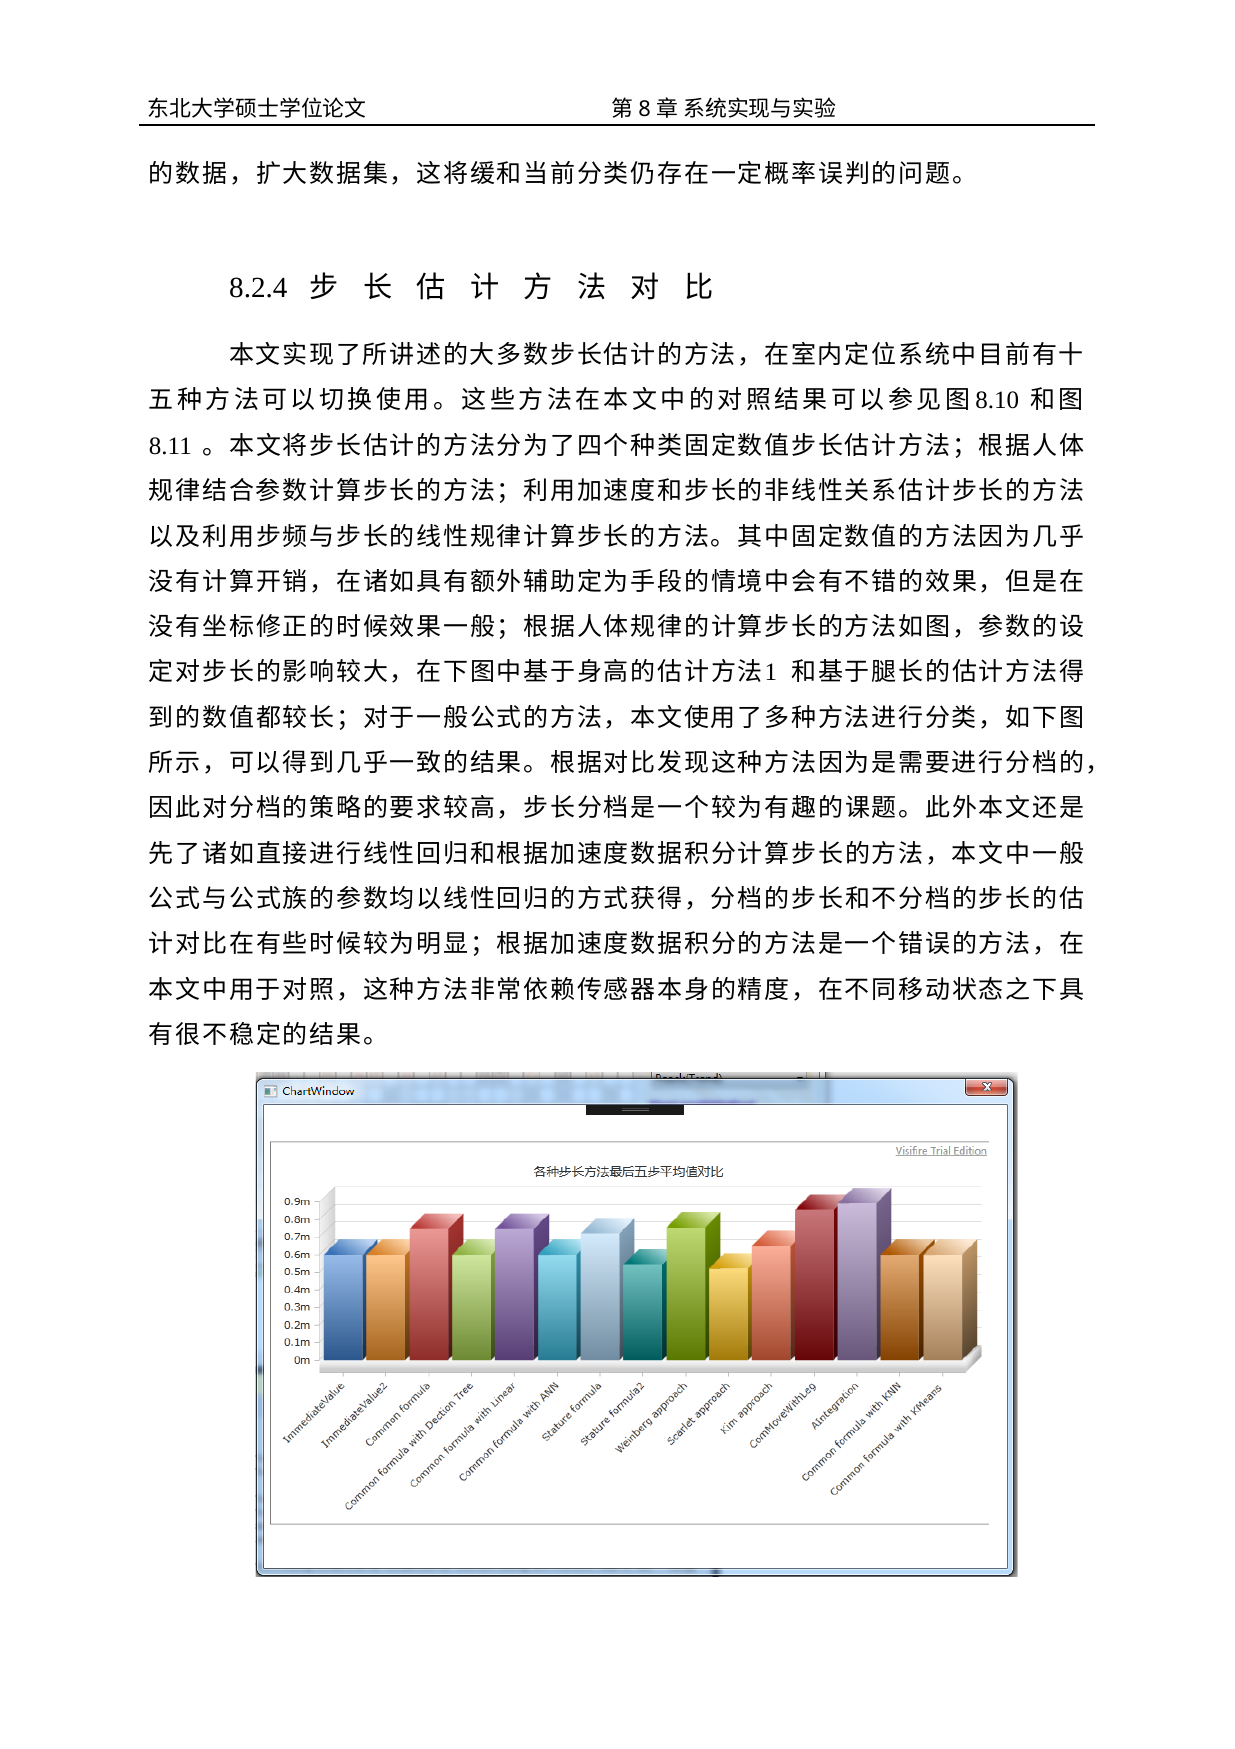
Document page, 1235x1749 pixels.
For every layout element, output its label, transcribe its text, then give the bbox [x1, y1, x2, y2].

picture [255, 1072, 1018, 1577]
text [149, 149, 1086, 194]
text 本文实现了所讲述的大多数步长估计的方法，在室内定位系统中目前有十五种方法可以切换使用。这些方法在本文中的对照结果可以参见图8.10和图8.11。本文将步长估计的方法分为了四个种类固定数值步长估计方法；根据人体规律结合参数计算步长的方法；利用加速度和步长的非线性关系估计步长的方法以及利用步频与步长的线性规律计算步长的方法。其中固定数值的方法因为几乎没有计算开销，在诸如具有额外辅助定为手段的情境中会有不错的效果，但是在没有坐标修正的时候效果一般；根据人体规律的计算步长的方法如图，参数的设定对步长的影响较大，在下图中基于身高的估计方法1和基于腿长的估计方法得到的数值都较长；对于一般公式的方法，本文使用了多种方法进行分类，如下图所示，可以得到几乎一致的结果。根据对比发现这种方法因为是需要进行分档的，因此对分档的策略的要求较高，步长分档是一个较为有趣的课题。此外本文还是先了诸如直接进行线性回归和根据加速度数据积分计算步长的方法，本文中一般公式与公式族的参数均以线性回归的方式获得，分档的步长和不分档的步长的估计对比在有些时候较为明显；根据加速度数据积分的方法是一个错误的方法，在本文中用于对照，这种方法非常依赖传感器本身的精度，在不同移动状态之下具有很不稳定的结果。 [149, 330, 1086, 1055]
subtitle 步长估计方法对比 [208, 262, 1086, 308]
